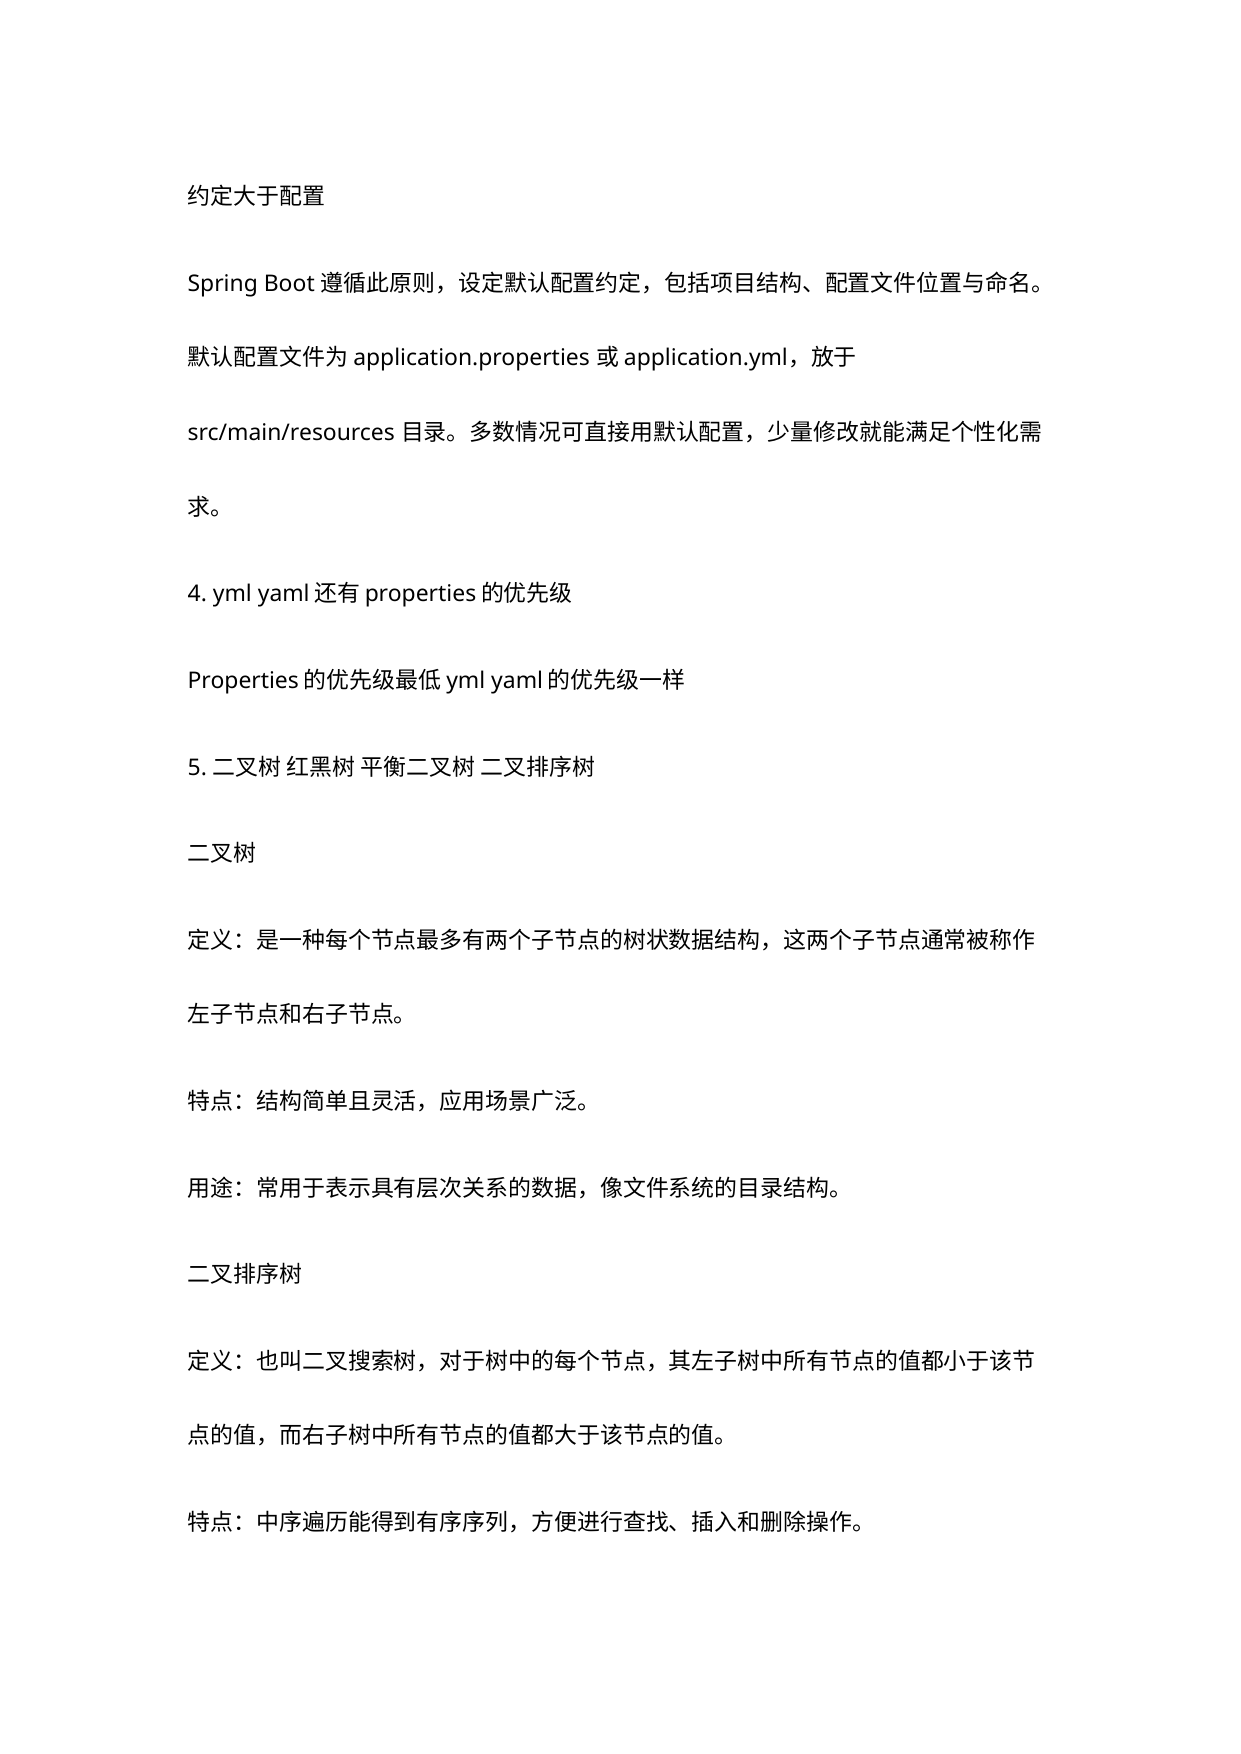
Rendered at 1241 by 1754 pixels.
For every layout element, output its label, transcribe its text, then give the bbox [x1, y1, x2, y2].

text 特点：结构简单且灵活，应用场景广泛。 [187, 1067, 1053, 1132]
text 二叉树 [187, 819, 1053, 884]
text Properties的优先级最低 yml yaml的优先级一样 [187, 646, 1053, 711]
text Spring Boot 遵循此原则，设定默认配置约定，包括项目结构、配置文件位置与命名。默认配置文件为 application.properties 或 application.yml，放于 src/main/resources 目录。多数情况可直接用默认配置，少量修改就能满足个性化需求。 [187, 248, 1053, 538]
text 定义：是一种每个节点最多有两个子节点的树状数据结构，这两个子节点通常被称作左子节点和右子节点。 [187, 906, 1053, 1045]
text 用途：常用于表示具有层次关系的数据，像文件系统的目录结构。 [187, 1153, 1053, 1218]
text 约定大于配置 [187, 162, 1053, 227]
text 定义：也叫二叉搜索树，对于树中的每个节点，其左子树中所有节点的值都小于该节点的值，而右子树中所有节点的值都大于该节点的值。 [187, 1327, 1053, 1466]
text 特点：中序遍历能得到有序序列，方便进行查找、插入和删除操作。 [187, 1488, 1053, 1553]
text 5. 二叉树 红黑树 平衡二叉树 二叉排序树 [187, 732, 1053, 797]
text 4. yml yaml还有properties的优先级 [187, 559, 1053, 624]
text 二叉排序树 [187, 1240, 1053, 1305]
